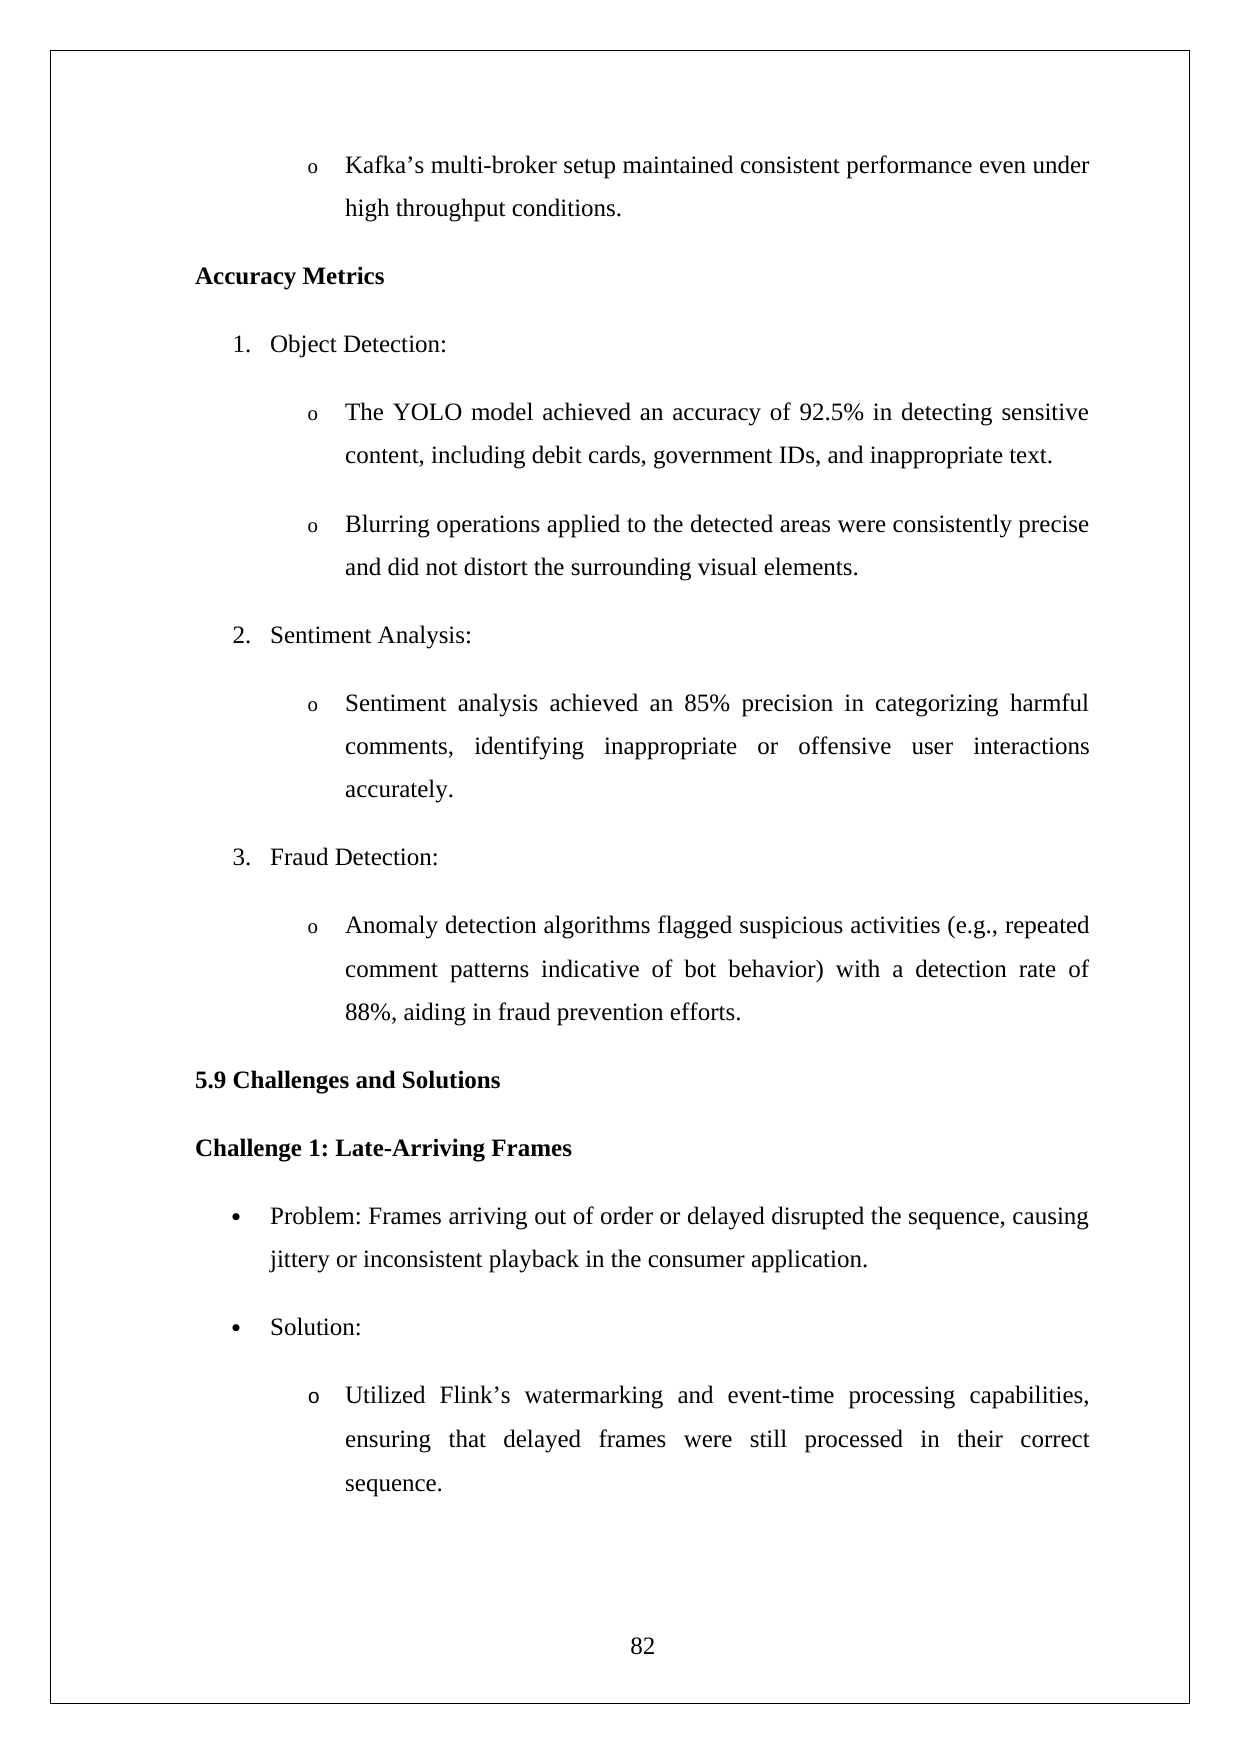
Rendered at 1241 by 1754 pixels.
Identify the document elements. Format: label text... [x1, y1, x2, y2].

list Object Detection: [232, 329, 1090, 358]
list Sentiment Analysis: [232, 620, 1090, 649]
list Problem: Frames arriving out of order or delayed disrupted the sequence, causing jittery or inconsistent playback in the consumer application. [232, 1201, 1090, 1273]
list Blurring operations applied to the detected areas were consistently precise and did not distort the surrounding visual elements. [307, 509, 1090, 581]
list The YOLO model achieved an accuracy of 92.5% in detecting sensitive content, including debit cards, government IDs, and inappropriate text. [307, 397, 1090, 469]
list Utilized Flink’s watermarking and event-time processing capabilities, ensuring that delayed frames were still processed in their correct sequence. [307, 1381, 1090, 1496]
list Solution: [232, 1312, 1090, 1341]
text Challenge 1: Late-Arriving Frames [195, 1133, 1090, 1162]
list Fraud Detection: [232, 842, 1090, 871]
text 5.9 Challenges and Solutions [195, 1065, 1090, 1094]
list Kafka’s multi-broker setup maintained consistent performance even under high throughput conditions. [307, 150, 1090, 222]
list Sentiment analysis achieved an 85% precision in categorizing harmful comments, identifying inappropriate or offensive user interactions accurately. [307, 688, 1090, 803]
text Accuracy Metrics [195, 261, 1090, 290]
list Anomaly detection algorithms flagged suspicious activities (e.g., repeated comment patterns indicative of bot behavior) with a detection rate of 88%, aiding in fraud prevention efforts. [307, 911, 1090, 1026]
